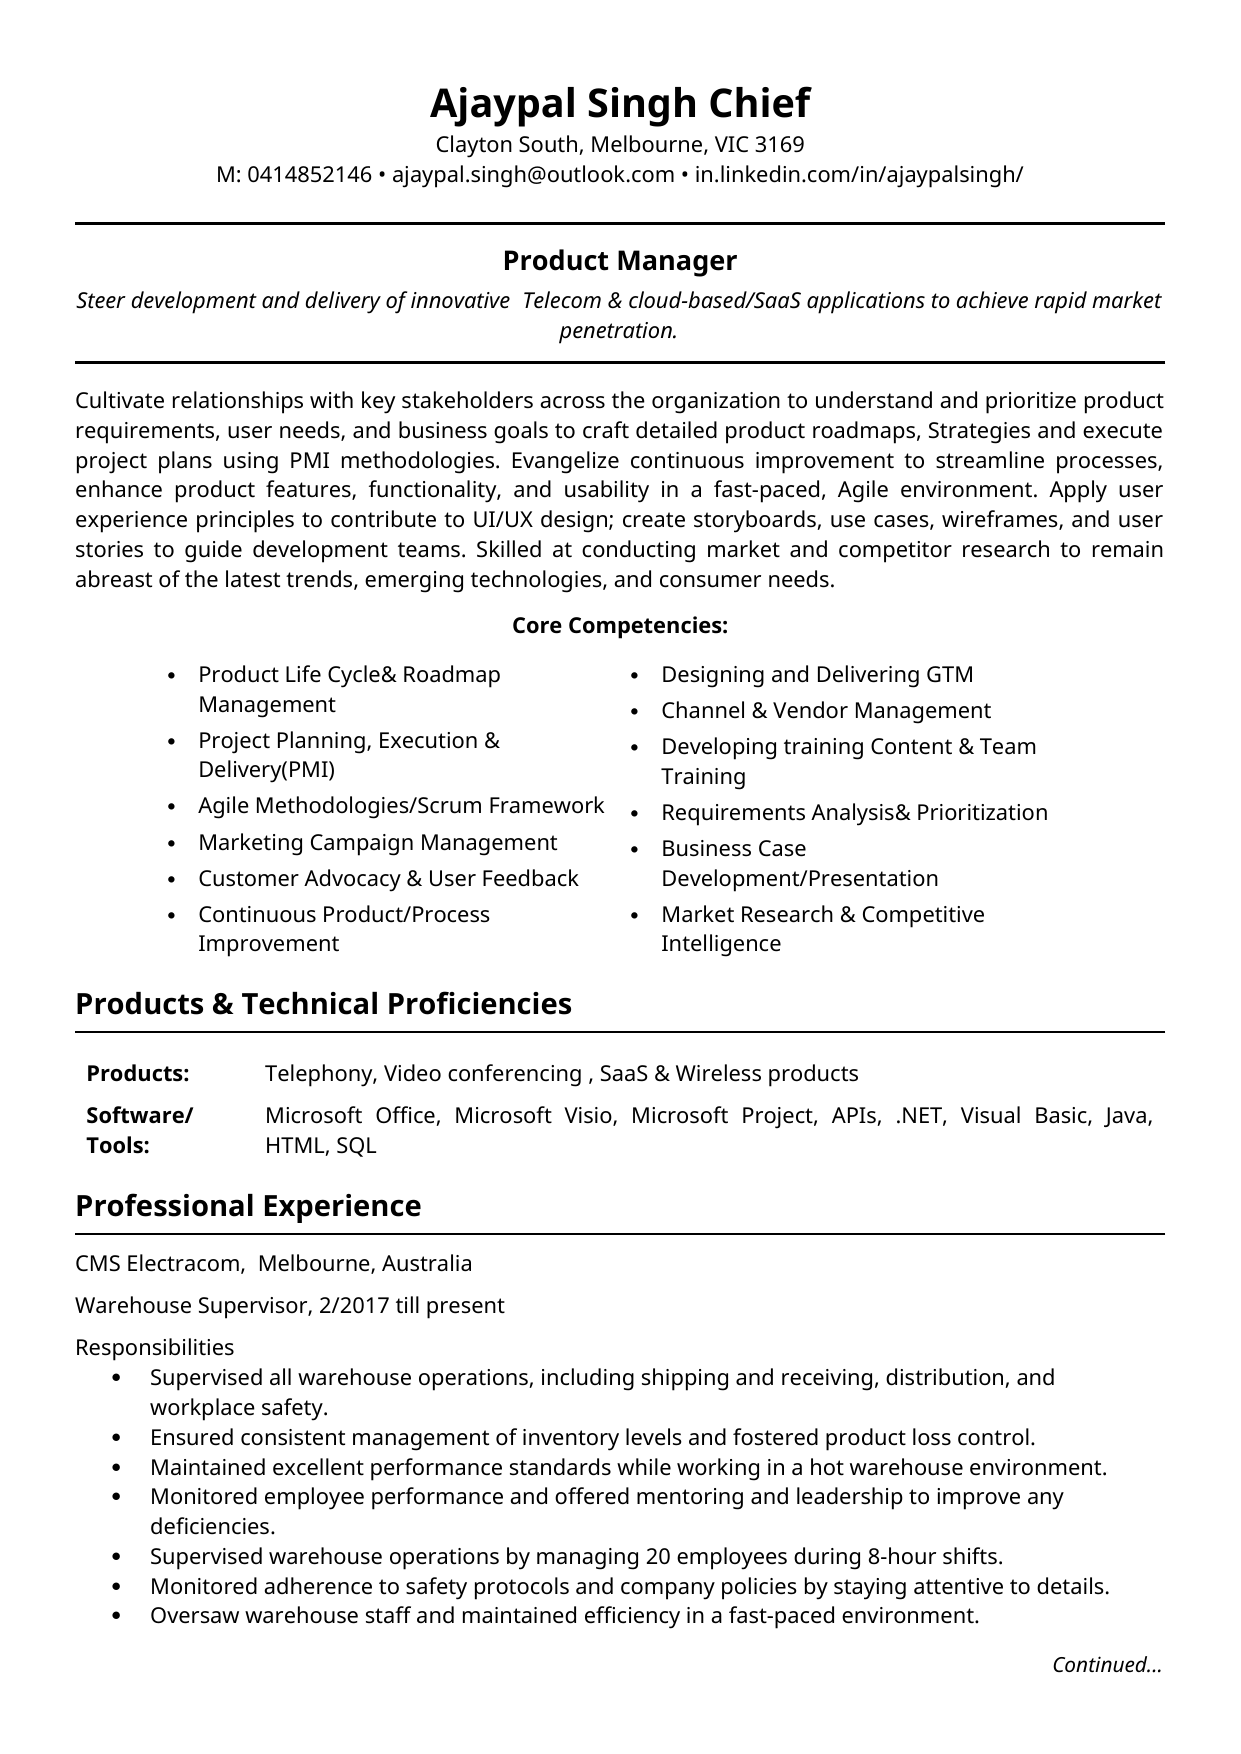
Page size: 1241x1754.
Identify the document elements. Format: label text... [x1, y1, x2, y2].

list Maintained excellent performance standards while working in a hot warehouse environment. [112, 1451, 1165, 1481]
text Cultivate relationships with key stakeholders across the organization to understand and prioritize product requirements, user needs, and business goals to craft detailed product roadmaps, Strategies and execute project plans using PMI methodologies. Evangelize continuous improvement to streamline processes, enhance product features, functionality, and usability in a fast-paced, Agile environment. Apply user experience principles to contribute to UI/UX design; create storyboards, use cases, wireframes, and user stories to guide development teams. Skilled at conducting market and competitor research to remain abreast of the latest trends, emerging technologies, and consumer needs. [75, 385, 1165, 593]
text Products & Technical Proficiencies [75, 983, 1165, 1031]
text Steer development and delivery of innovative Telecom & cloud-based/SaaS applications to achieve rapid market penetration. [75, 285, 1165, 361]
table_header Product Life Cycle& Roadmap Management Project Planning, Execution & Delivery(PMI) Agile Methodologies/Scrum Framework Marketing Campaign Management Customer Advocacy & User Feedback Continuous Product/Process Improvement [157, 653, 620, 958]
table_cell Software/Tools: [75, 1088, 254, 1160]
text Warehouse Supervisor, 2/2017 till present [75, 1290, 1165, 1320]
table_header Telephony, Video conferencing , SaaS & Wireless products [254, 1046, 1165, 1088]
table_header Designing and Delivering GTM Channel & Vendor Management Developing training Content & Team Training Requirements Analysis& Prioritization Business Case Development/Presentation Market Research & Competitive Intelligence [620, 653, 1083, 958]
list Monitored employee performance and offered mentoring and leadership to improve any deficiencies. [112, 1481, 1165, 1541]
table_cell Microsoft Office, Microsoft Visio, Microsoft Project, APIs, .NET, Visual Basic, Java, HTML, SQL [254, 1088, 1165, 1160]
list Supervised all warehouse operations, including shipping and receiving, distribution, and workplace safety. [112, 1362, 1165, 1422]
list Oversaw warehouse staff and maintained efficiency in a fast-paced environment. [112, 1600, 1165, 1630]
text Responsibilities [75, 1332, 1165, 1362]
list Supervised warehouse operations by managing 20 employees during 8-hour shifts. [112, 1541, 1165, 1571]
text Professional Experience [75, 1185, 1165, 1233]
list Ensured consistent management of inventory levels and fostered product loss control. [112, 1422, 1165, 1451]
text Core Competencies: [75, 610, 1165, 640]
text Product Manager [75, 225, 1165, 278]
text Ajaypal Singh Chief [75, 75, 1165, 129]
list Monitored adherence to safety protocols and company policies by staying attentive to details. [112, 1571, 1165, 1600]
text M: 0414852146 • ajaypal.singh@outlook.com • in.linkedin.com/in/ajaypalsingh/ [75, 159, 1165, 188]
text CMS Electracom, Melbourne, Australia [75, 1248, 1165, 1277]
text Clayton South, Melbourne, VIC 3169 [75, 129, 1165, 159]
table_header Products: [75, 1046, 254, 1088]
